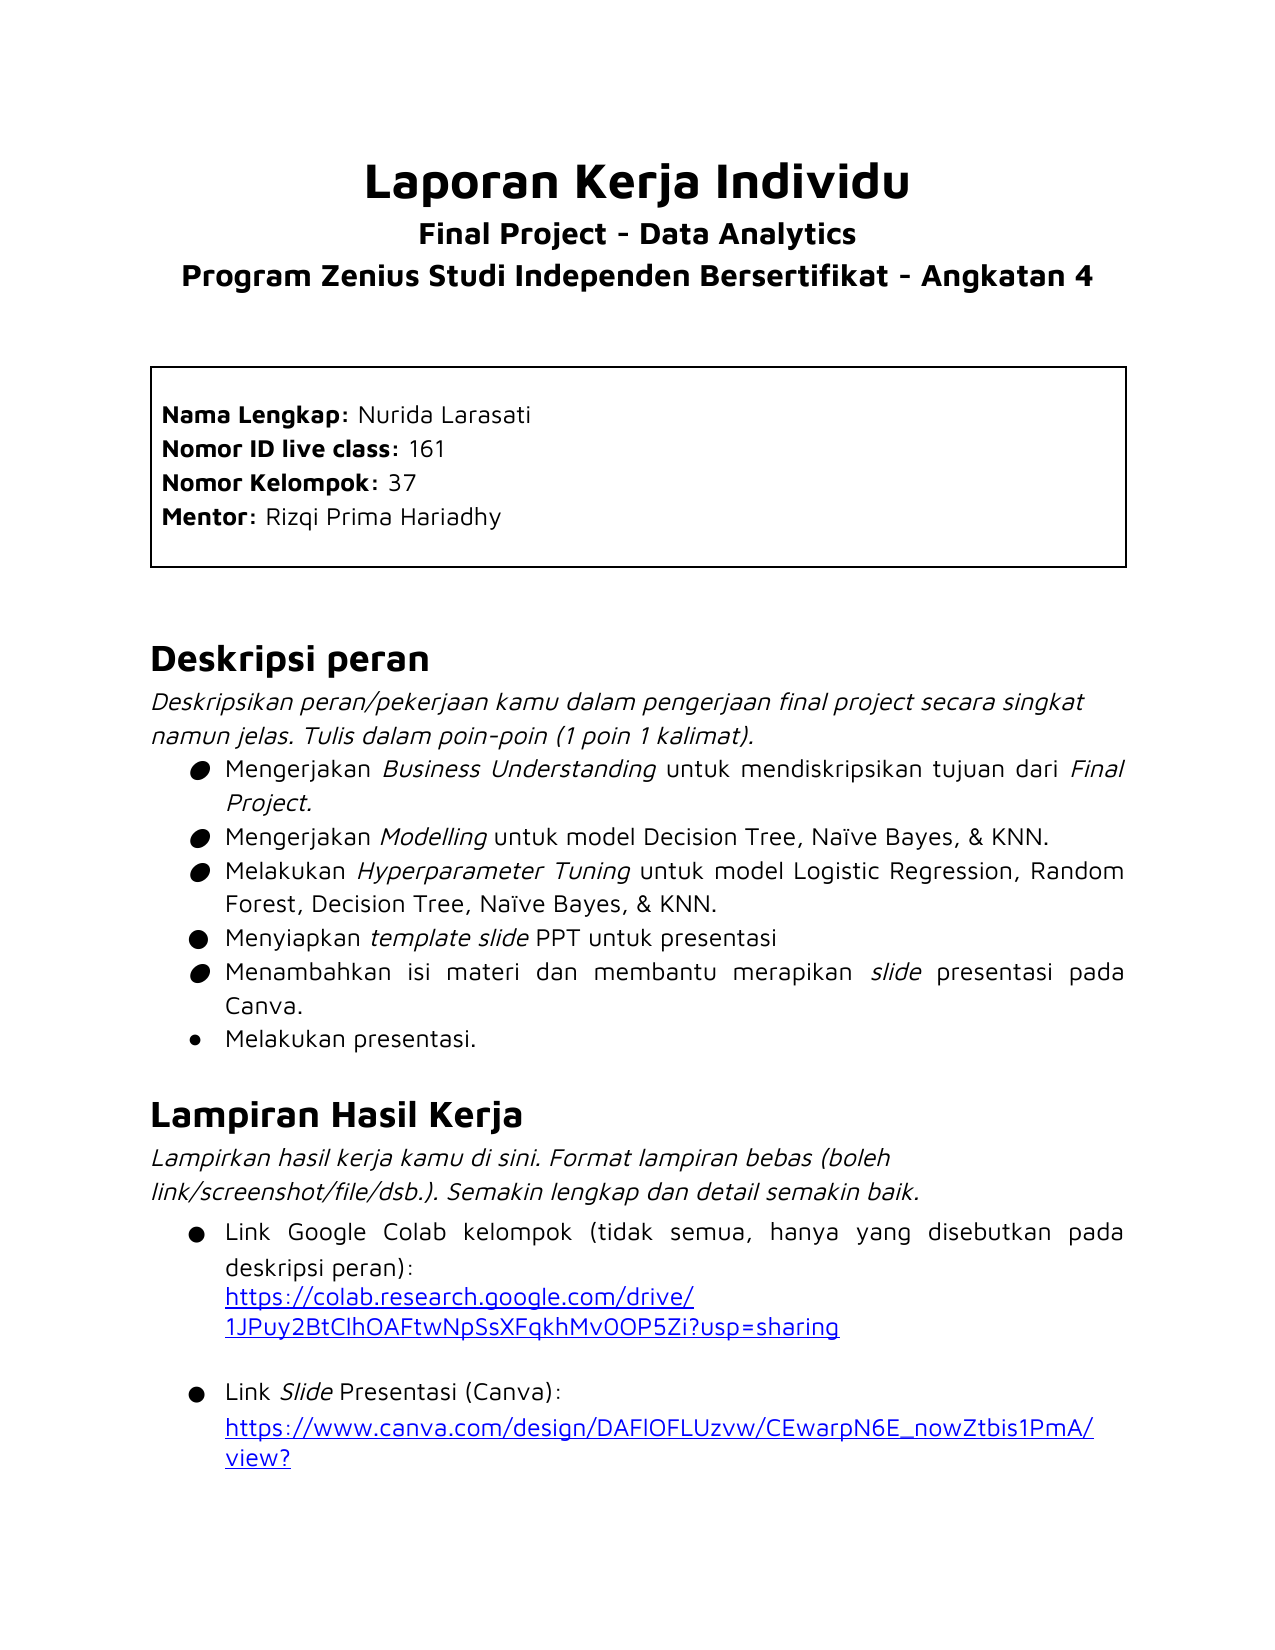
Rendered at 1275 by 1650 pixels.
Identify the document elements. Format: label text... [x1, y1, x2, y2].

list Melakukan Hyperparameter Tuning untuk model Logistic Regression, Random Forest, Decision Tree, Naïve Bayes, & KNN. [187, 855, 1125, 918]
list Menambahkan isi materi dan membantu merapikan slide presentasi pada Canva. [187, 956, 1125, 1019]
subtitle Lampiran Hasil Kerja [150, 1091, 1125, 1136]
text https://colab.research.google.com/drive/1JPuy2BtClhOAFtwNpSsXFqkhMv0OP5Zi?usp=sharing [225, 1282, 1125, 1370]
list Link Google Colab kelompok (tidak semua, hanya yang disebutkan pada deskripsi peran): [187, 1209, 1125, 1282]
text Deskripsikan peran/pekerjaan kamu dalam pengerjaan final project secara singkat [150, 686, 1125, 716]
list Mengerjakan Modelling untuk model Decision Tree, Naïve Bayes, & KNN. [187, 821, 1125, 851]
list Link Slide Presentasi (Canva): [187, 1370, 1125, 1412]
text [225, 1412, 1125, 1471]
table_header Nama Lengkap: Nurida Larasati Nomor ID live class: 161 Nomor Kelompok: 37 Mentor: Rizqi Prima Hariadhy [152, 368, 1125, 566]
text Lampirkan hasil kerja kamu di sini. Format lampiran bebas (boleh link/screenshot/file/dsb.). Semakin lengkap dan detail semakin baik. [150, 1142, 1125, 1205]
list Menyiapkan template slide PPT untuk presentasi [187, 922, 1125, 952]
list Mengerjakan Business Understanding untuk mendiskripsikan tujuan dari Final Project. [187, 754, 1125, 817]
list Melakukan presentasi. [187, 1024, 1125, 1053]
subtitle Deskripsi peran [150, 636, 1125, 680]
text namun jelas. Tulis dalam poin-poin (1 poin 1 kalimat). [150, 720, 1125, 749]
title Laporan Kerja Individu Final Project - Data Analytics Program Zenius Studi Independen Bersertifikat - Angkatan 4 [150, 150, 1125, 293]
